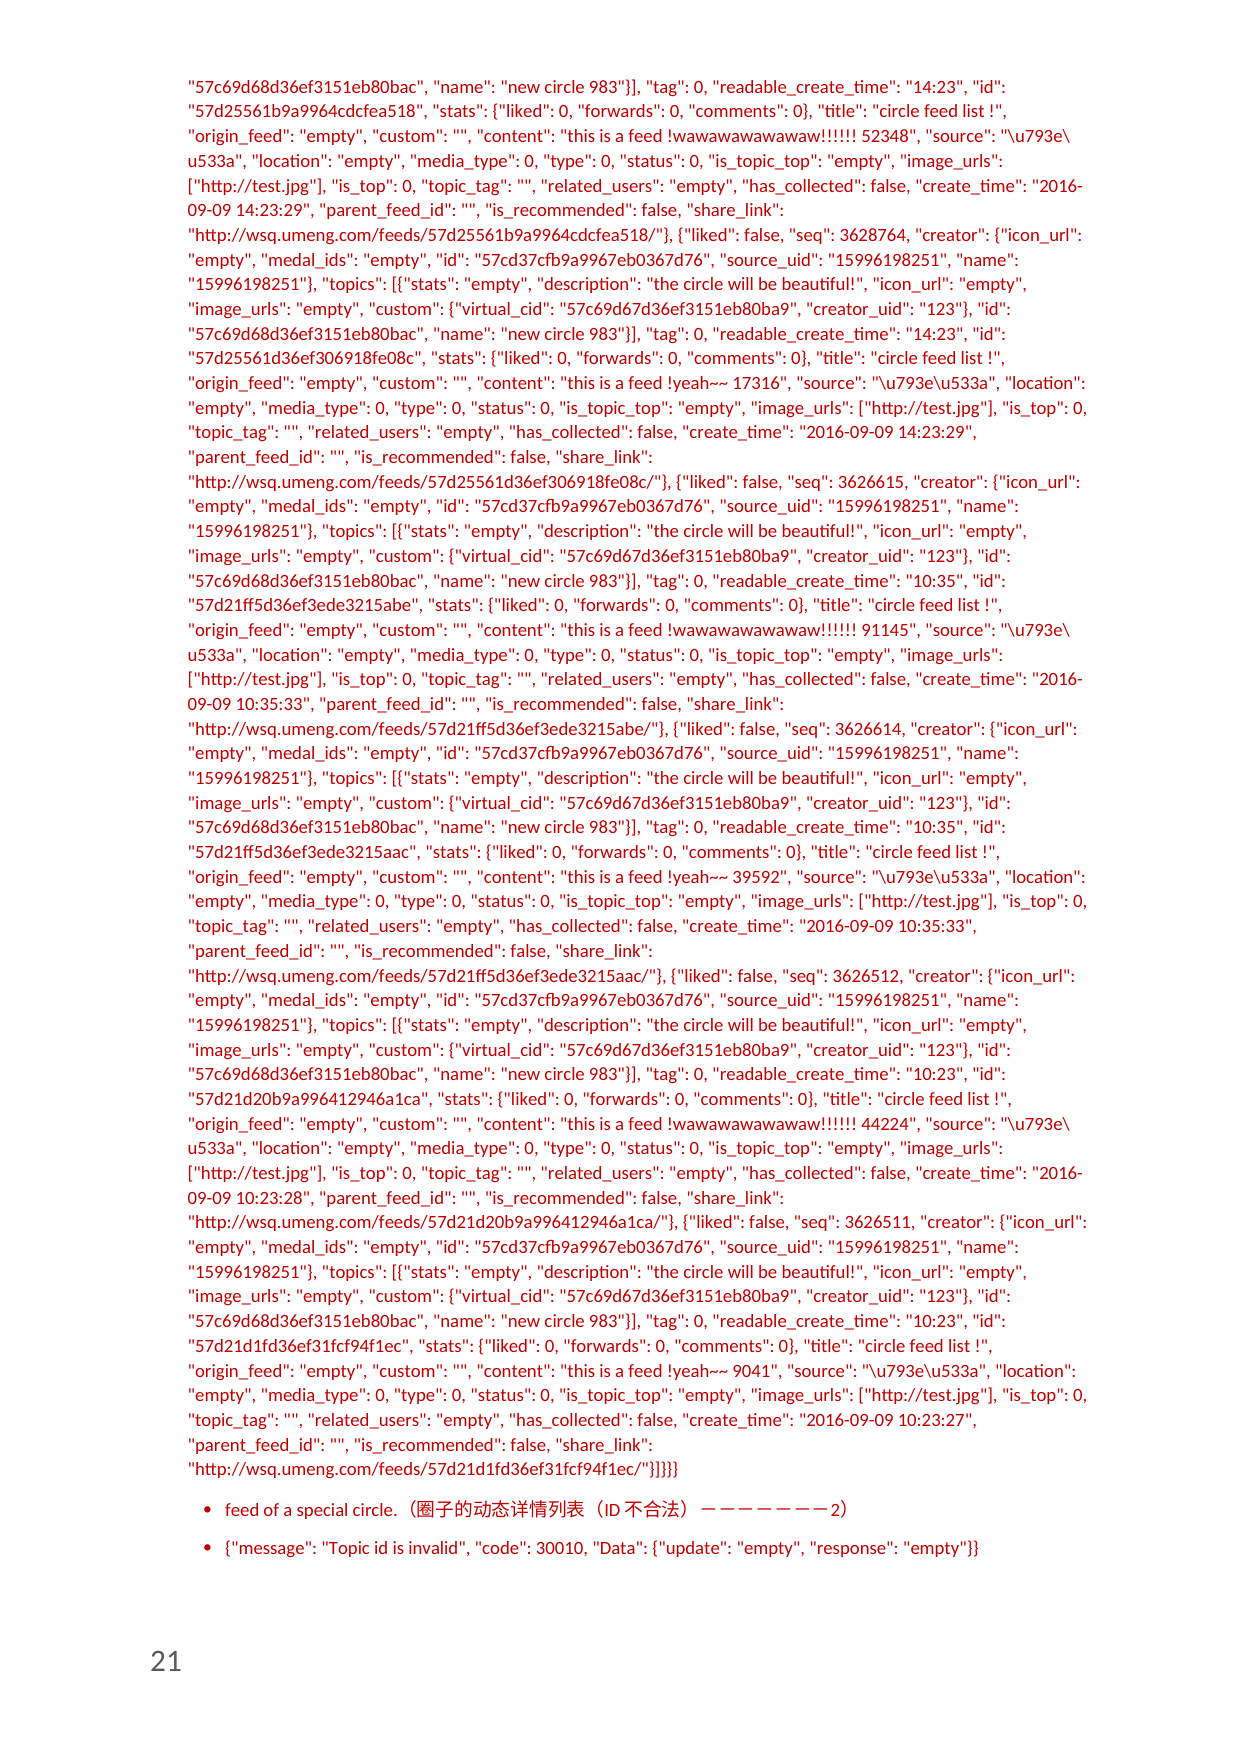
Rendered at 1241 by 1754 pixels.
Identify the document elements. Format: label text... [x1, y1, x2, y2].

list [187, 75, 1090, 1480]
list feed of a special circle.（圈子的动态详情列表（ID不合法）－－－－－－－2） [187, 1495, 1090, 1522]
list {"message": "Topic id is invalid", "code": 30010, "Data": {"update": "empty", "response": "empty"}} [187, 1536, 1090, 1559]
